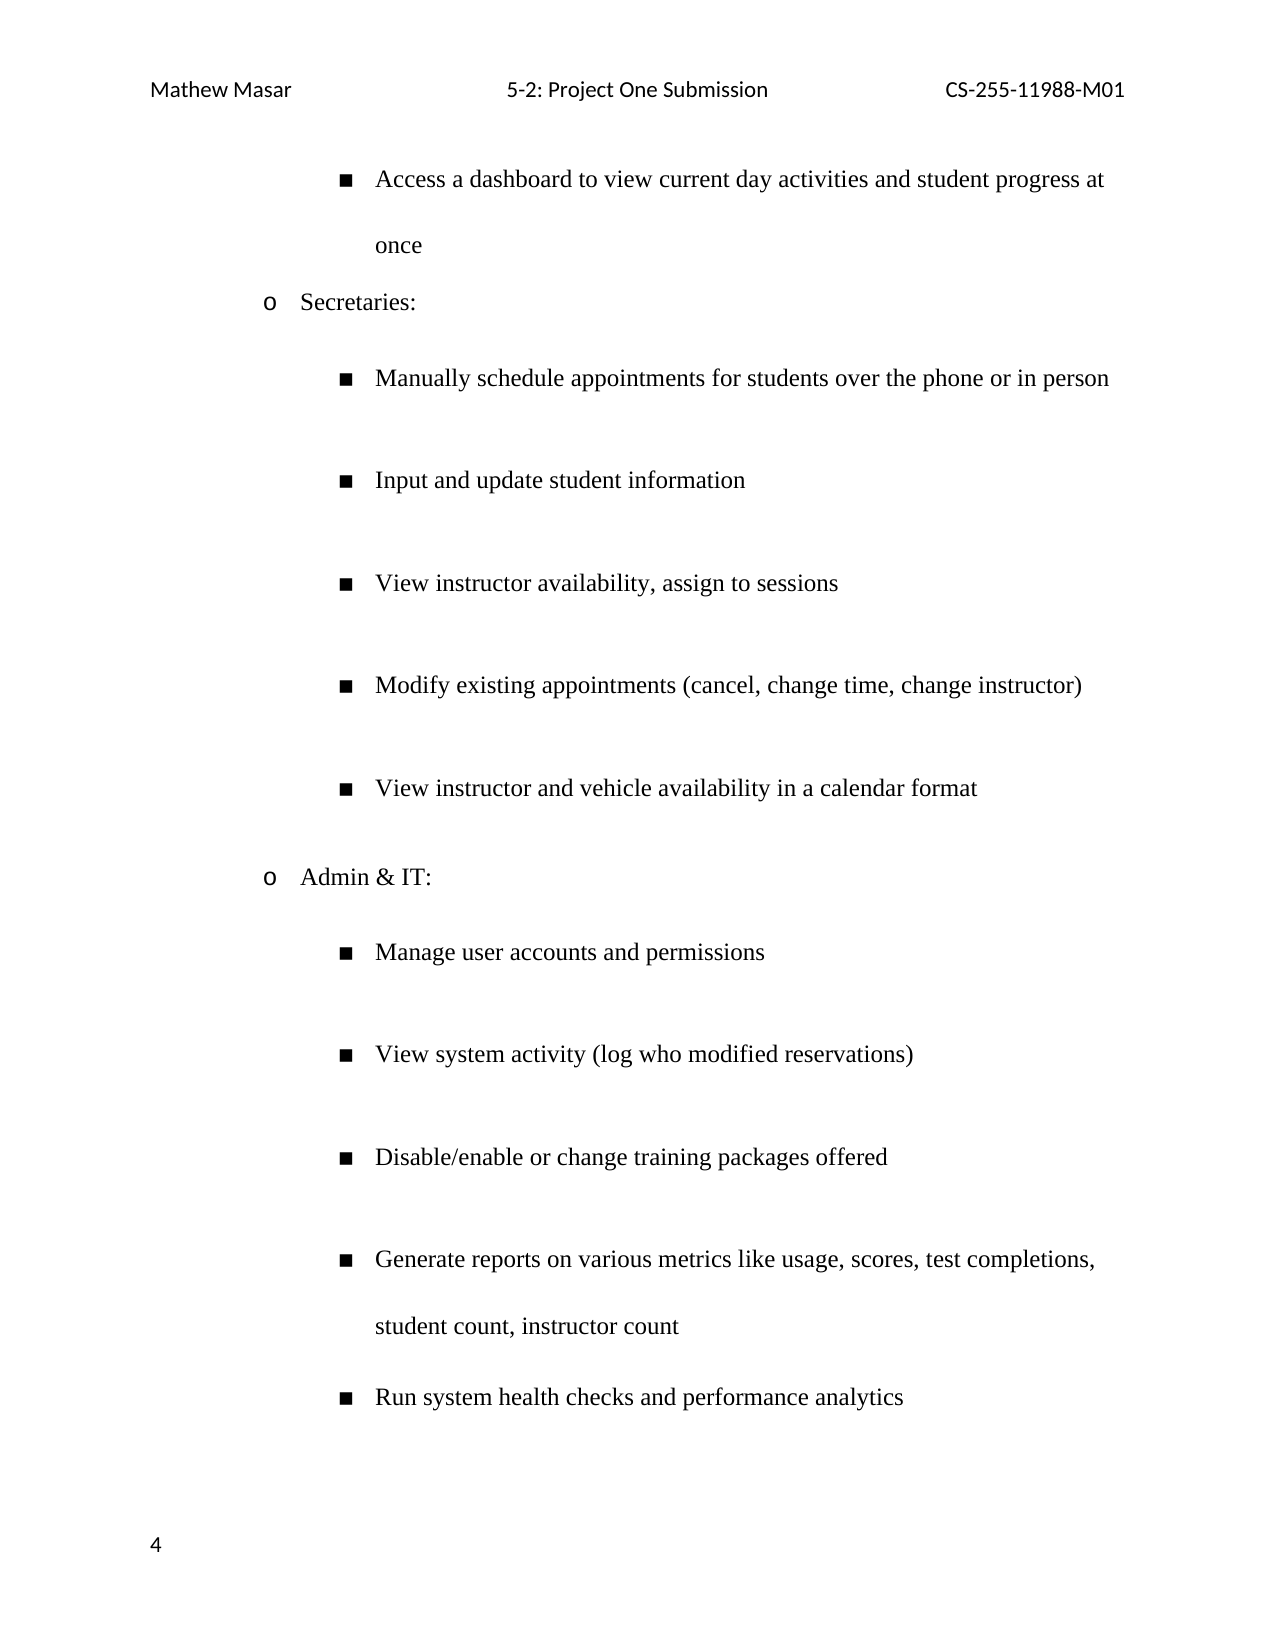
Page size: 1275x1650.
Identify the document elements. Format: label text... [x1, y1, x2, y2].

list Manually schedule appointments for students over the phone or in person [337, 349, 1125, 400]
list Manage user accounts and permissions [337, 923, 1125, 974]
list Access a dashboard to view current day activities and student progress at once [337, 150, 1125, 259]
list Disable/enable or change training packages offered [337, 1128, 1125, 1179]
list Generate reports on various metrics like usage, scores, test completions, student count, instructor count [337, 1231, 1125, 1339]
list Run system health checks and performance analytics [337, 1368, 1125, 1419]
list View instructor availability, assign to sessions [337, 554, 1125, 605]
list Secretaries: [262, 287, 1125, 318]
list Input and update student information [337, 452, 1125, 503]
list Modify existing appointments (cancel, change time, change instructor) [337, 657, 1125, 708]
list View system activity (log who modified reservations) [337, 1026, 1125, 1077]
list View instructor and vehicle availability in a calendar format [337, 759, 1125, 810]
list Admin & IT: [262, 862, 1125, 892]
